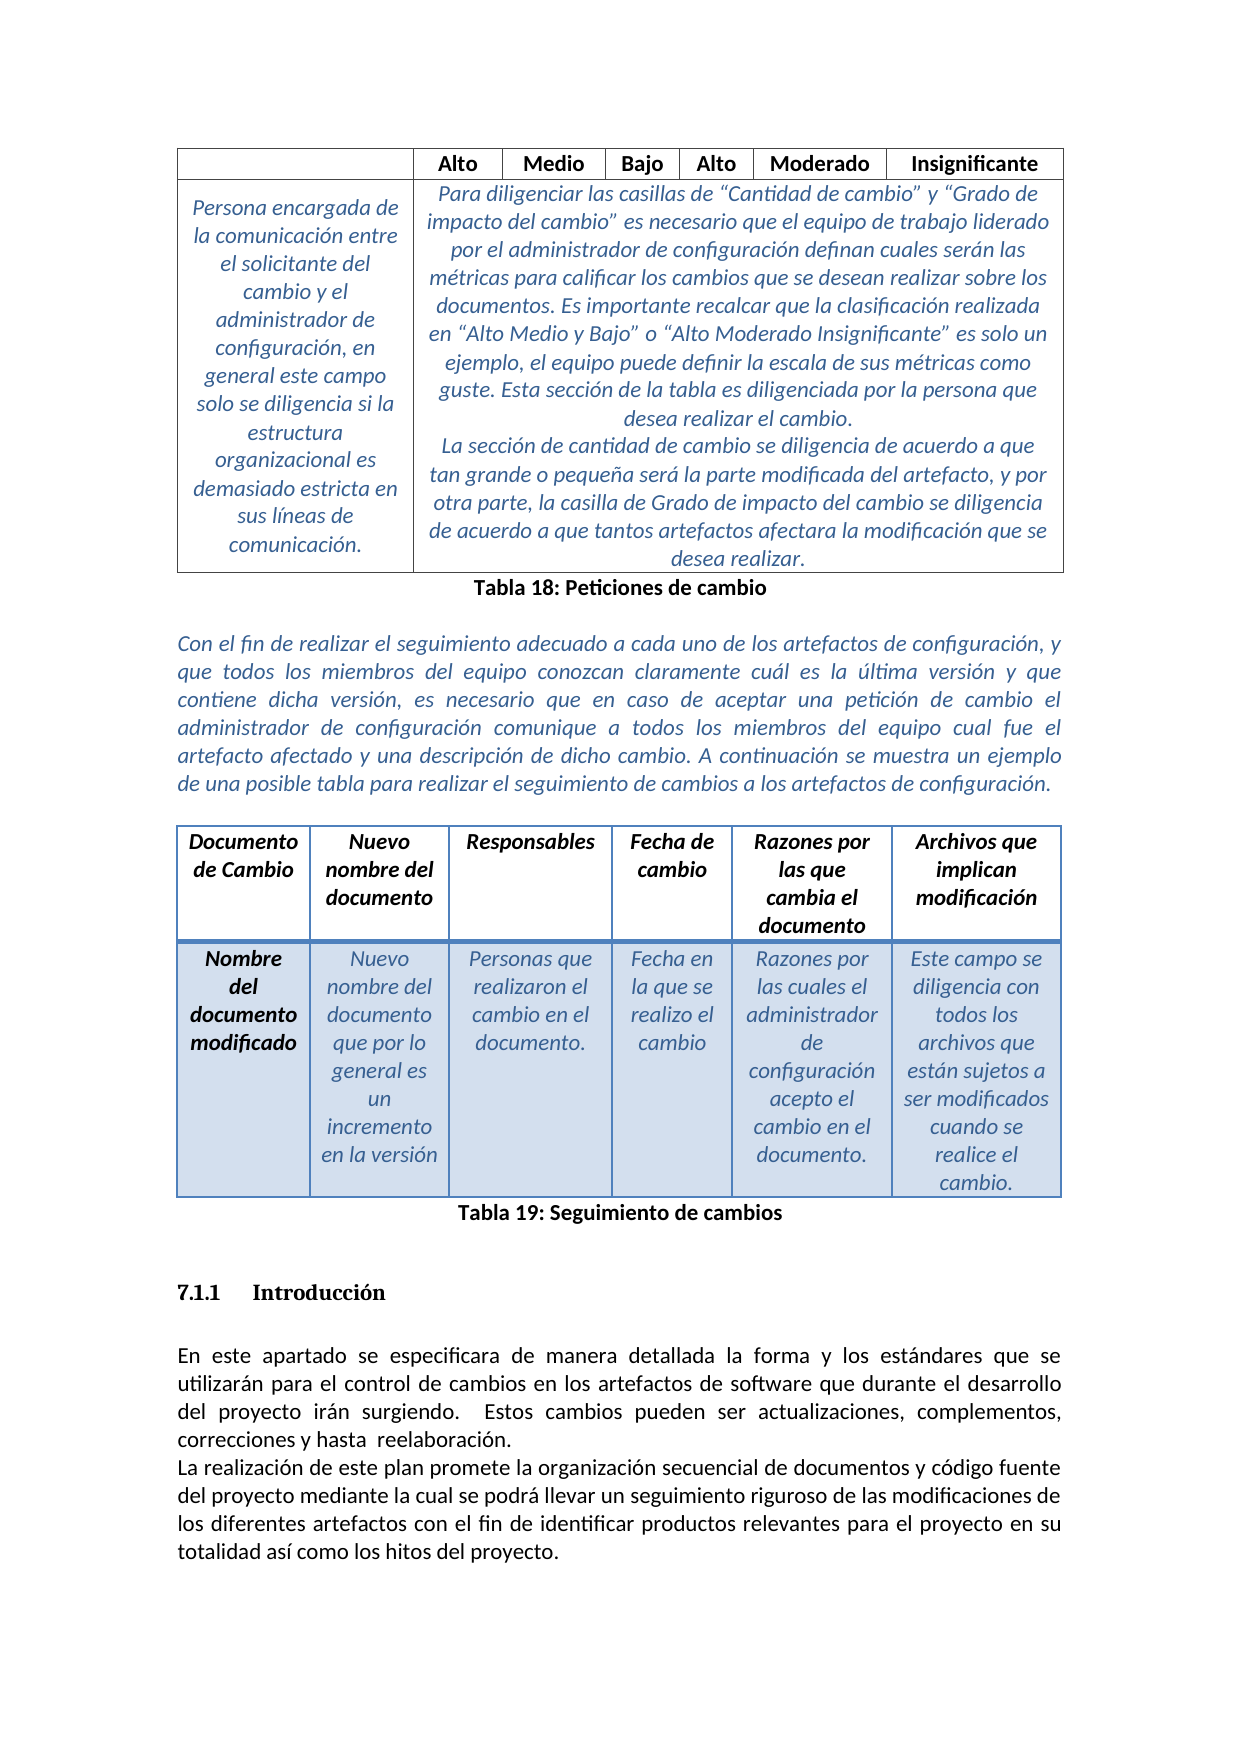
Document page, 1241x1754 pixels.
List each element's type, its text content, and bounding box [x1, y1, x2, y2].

table_cell Insignificante [887, 149, 1063, 178]
table_cell Razones por las cuales el administrador de configuración acepto el cambio en el documento. [733, 944, 891, 1196]
table_header Archivos que implican modificación [893, 827, 1060, 939]
table_cell Nuevo nombre del documento que por lo general es un incremento en la versión [311, 944, 448, 1196]
table_cell Este campo se diligencia con todos los archivos que están sujetos a ser modificados cuando se realice el cambio. [893, 944, 1060, 1196]
table_header Documento de Cambio [178, 827, 309, 939]
text La realización de este plan promete la organización secuencial de documentos y código fuente del proyecto mediante la cual se podrá llevar un seguimiento riguroso de las modificaciones de los diferentes artefactos con el fin de identificar productos relevantes para el proyecto en su totalidad así como los hitos del proyecto. [177, 1453, 1063, 1565]
text Tabla 18: Peticiones de cambio [177, 573, 1063, 601]
table_cell Personas que realizaron el cambio en el documento. [450, 944, 611, 1196]
table_cell Moderado [754, 149, 886, 178]
table_cell Medio [503, 149, 605, 178]
table_header Razones por las que cambia el documento [733, 827, 891, 939]
table_cell Bajo [606, 149, 679, 178]
table_cell Fecha en la que se realizo el cambio [613, 944, 731, 1196]
table_cell Alto [414, 149, 502, 178]
table_header Nuevo nombre del documento [311, 827, 448, 939]
subtitle Introducción [177, 1280, 1063, 1306]
table_cell Alto [680, 149, 753, 178]
text Con el fin de realizar el seguimiento adecuado a cada uno de los artefactos de configuración, y que todos los miembros del equipo conozcan claramente cuál es la última versión y que contiene dicha versión, es necesario que en caso de aceptar una petición de cambio el administrador de configuración comunique a todos los miembros del equipo cual fue el artefacto afectado y una descripción de dicho cambio. A continuación se muestra un ejemplo de una posible tabla para realizar el seguimiento de cambios a los artefactos de configuración. [177, 629, 1063, 797]
table_header Responsables [450, 827, 611, 939]
table_cell Para diligenciar las casillas de “Cantidad de cambio” y “Grado de impacto del cambio” es necesario que el equipo de trabajo liderado por el administrador de configuración definan cuales serán las métricas para calificar los cambios que se desean realizar sobre los documentos. Es importante recalcar que la clasificación realizada en “Alto Medio y Bajo” o “Alto Moderado Insignificante” es solo un ejemplo, el equipo puede definir la escala de sus métricas como guste. Esta sección de la tabla es diligenciada por la persona que desea realizar el cambio. La sección de cantidad de cambio se diligencia de acuerdo a que tan grande o pequeña será la parte modificada del artefacto, y por otra parte, la casilla de Grado de impacto del cambio se diligencia de acuerdo a que tantos artefactos afectara la modificación que se desea realizar. [414, 180, 1063, 572]
table_cell Nombre del documento modificado [178, 944, 309, 1196]
table_header Fecha de cambio [613, 827, 731, 939]
table_cell Persona encargada de la comunicación entre el solicitante del cambio y el administrador de configuración, en general este campo solo se diligencia si la estructura organizacional es demasiado estricta en sus líneas de comunicación. [178, 180, 413, 572]
text En este apartado se especificara de manera detallada la forma y los estándares que se utilizarán para el control de cambios en los artefactos de software que durante el desarrollo del proyecto irán surgiendo. Estos cambios pueden ser actualizaciones, complementos, correcciones y hasta reelaboración. [177, 1341, 1063, 1453]
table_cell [178, 149, 413, 178]
text Tabla 19: Seguimiento de cambios [177, 1198, 1063, 1226]
